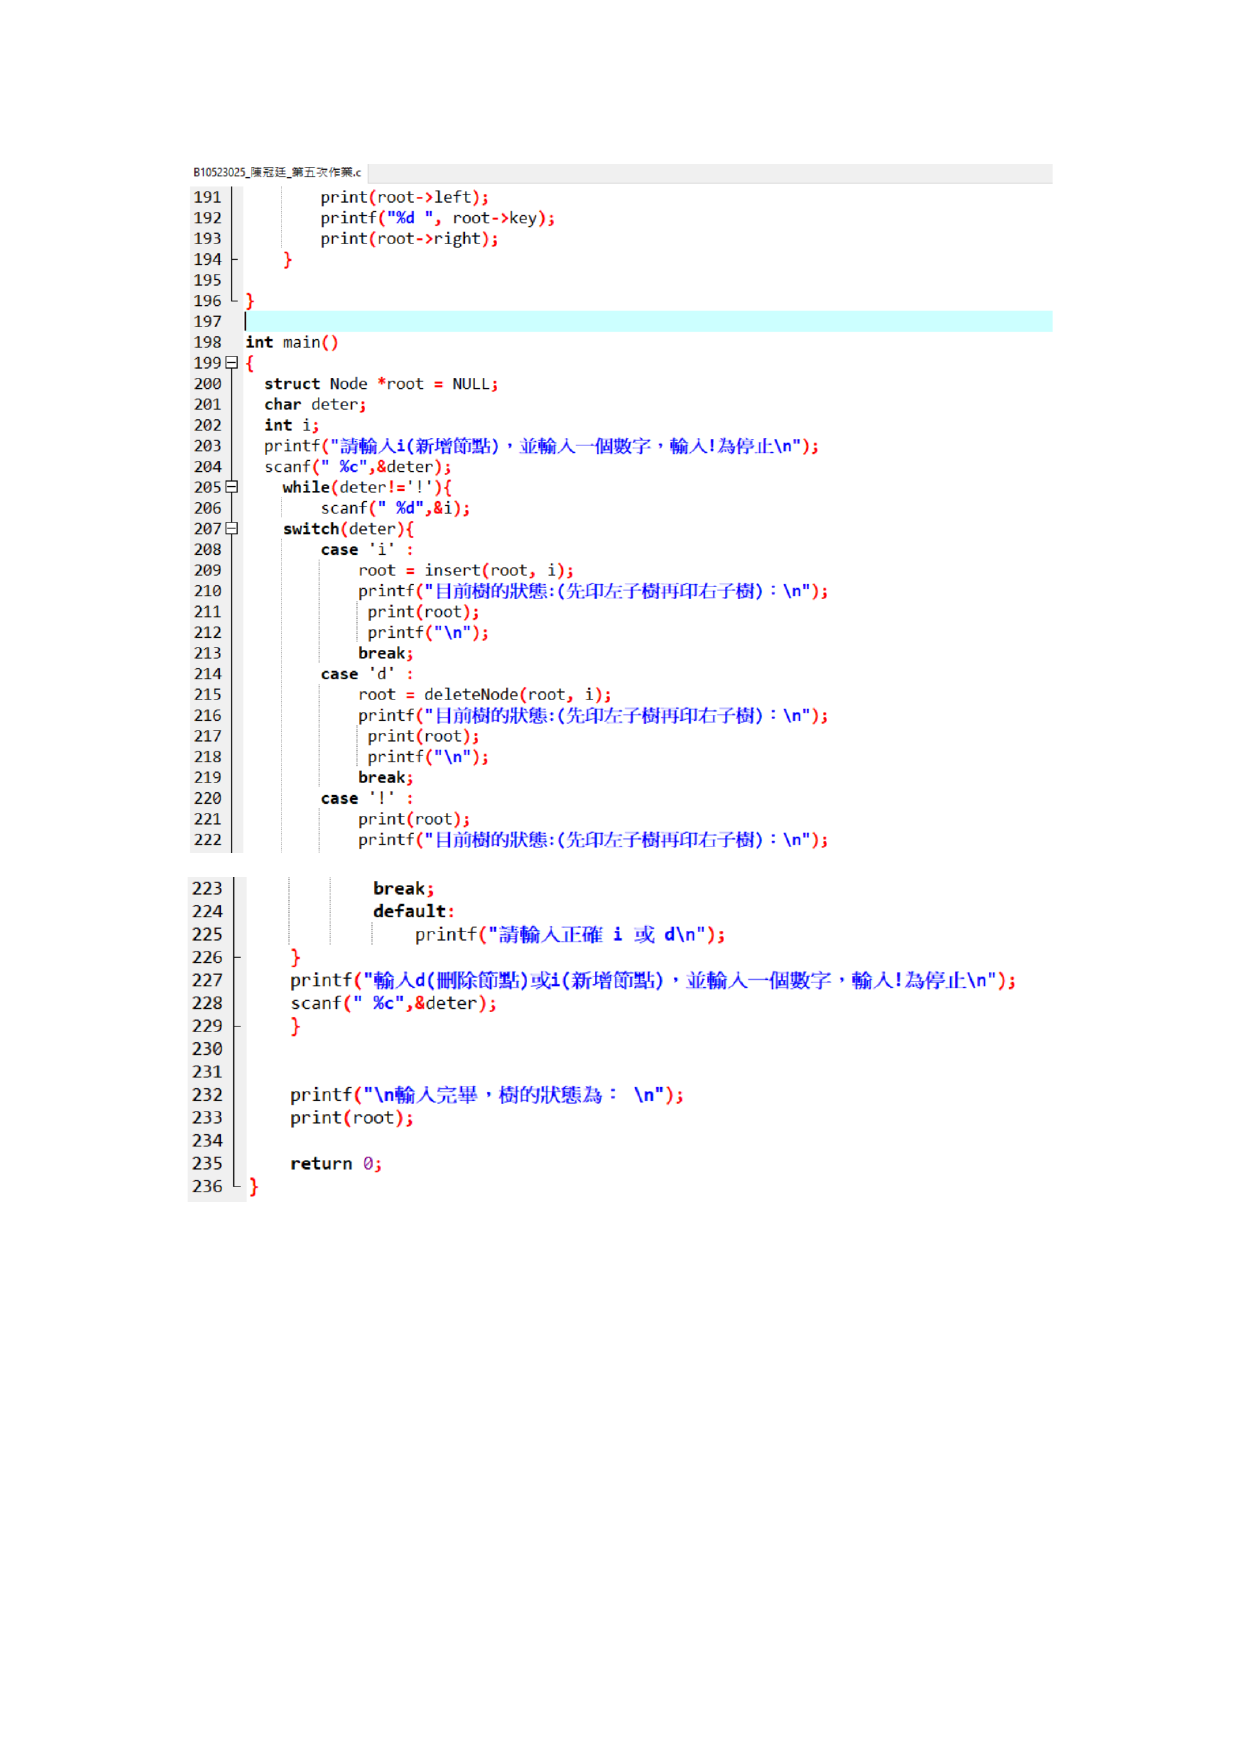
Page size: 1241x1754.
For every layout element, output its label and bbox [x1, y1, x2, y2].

picture [187, 164, 1053, 853]
picture [187, 877, 1053, 1202]
